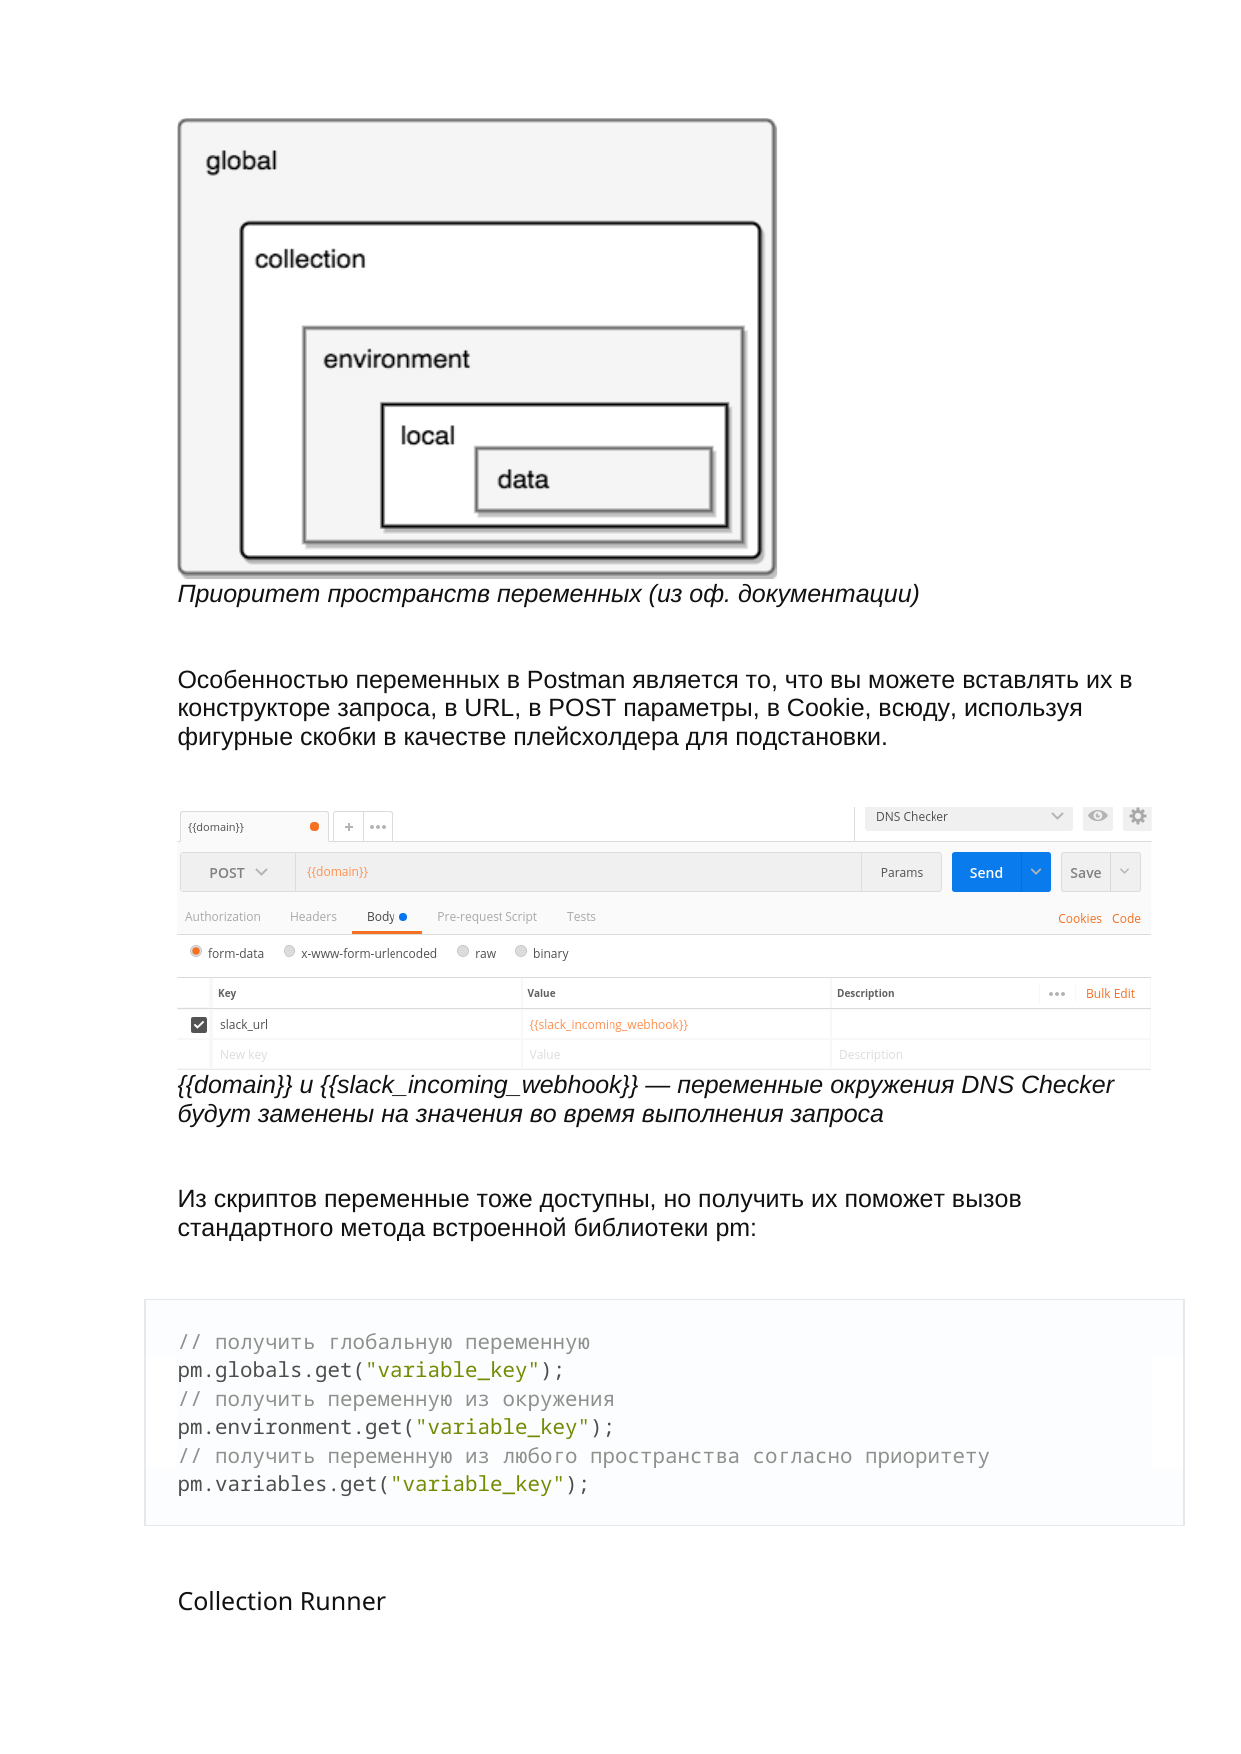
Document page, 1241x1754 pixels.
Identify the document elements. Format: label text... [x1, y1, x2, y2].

text Особенностью переменных в Postman является то, что вы можете вставлять их в конструкторе запроса, в URL, в POST параметры, в Cookie, всюду, используя фигурные скобки в качестве плейсхолдера для подстановки. [177, 664, 1152, 751]
picture [177, 807, 1152, 1070]
text pm.variables.get("variable_key"); [146, 1441, 1183, 1525]
text pm.globals.get("variable_key"); [177, 1356, 1152, 1384]
text pm.environment.get("variable_key"); [177, 1412, 1152, 1441]
text // получить переменную из окружения [177, 1384, 1152, 1412]
text {{domain}} и {{slack_incoming_webhook}} — переменные окружения DNS Checker будут заменены на значения во время выполнения запроса [177, 1070, 1152, 1127]
text Из скриптов переменные тоже доступны, но получить их поможет вызов стандартного метода встроенной библиотеки pm: [177, 1184, 1152, 1242]
text // получить глобальную переменную [146, 1300, 1183, 1356]
text Collection Runner [177, 1583, 1152, 1617]
picture [177, 118, 778, 579]
